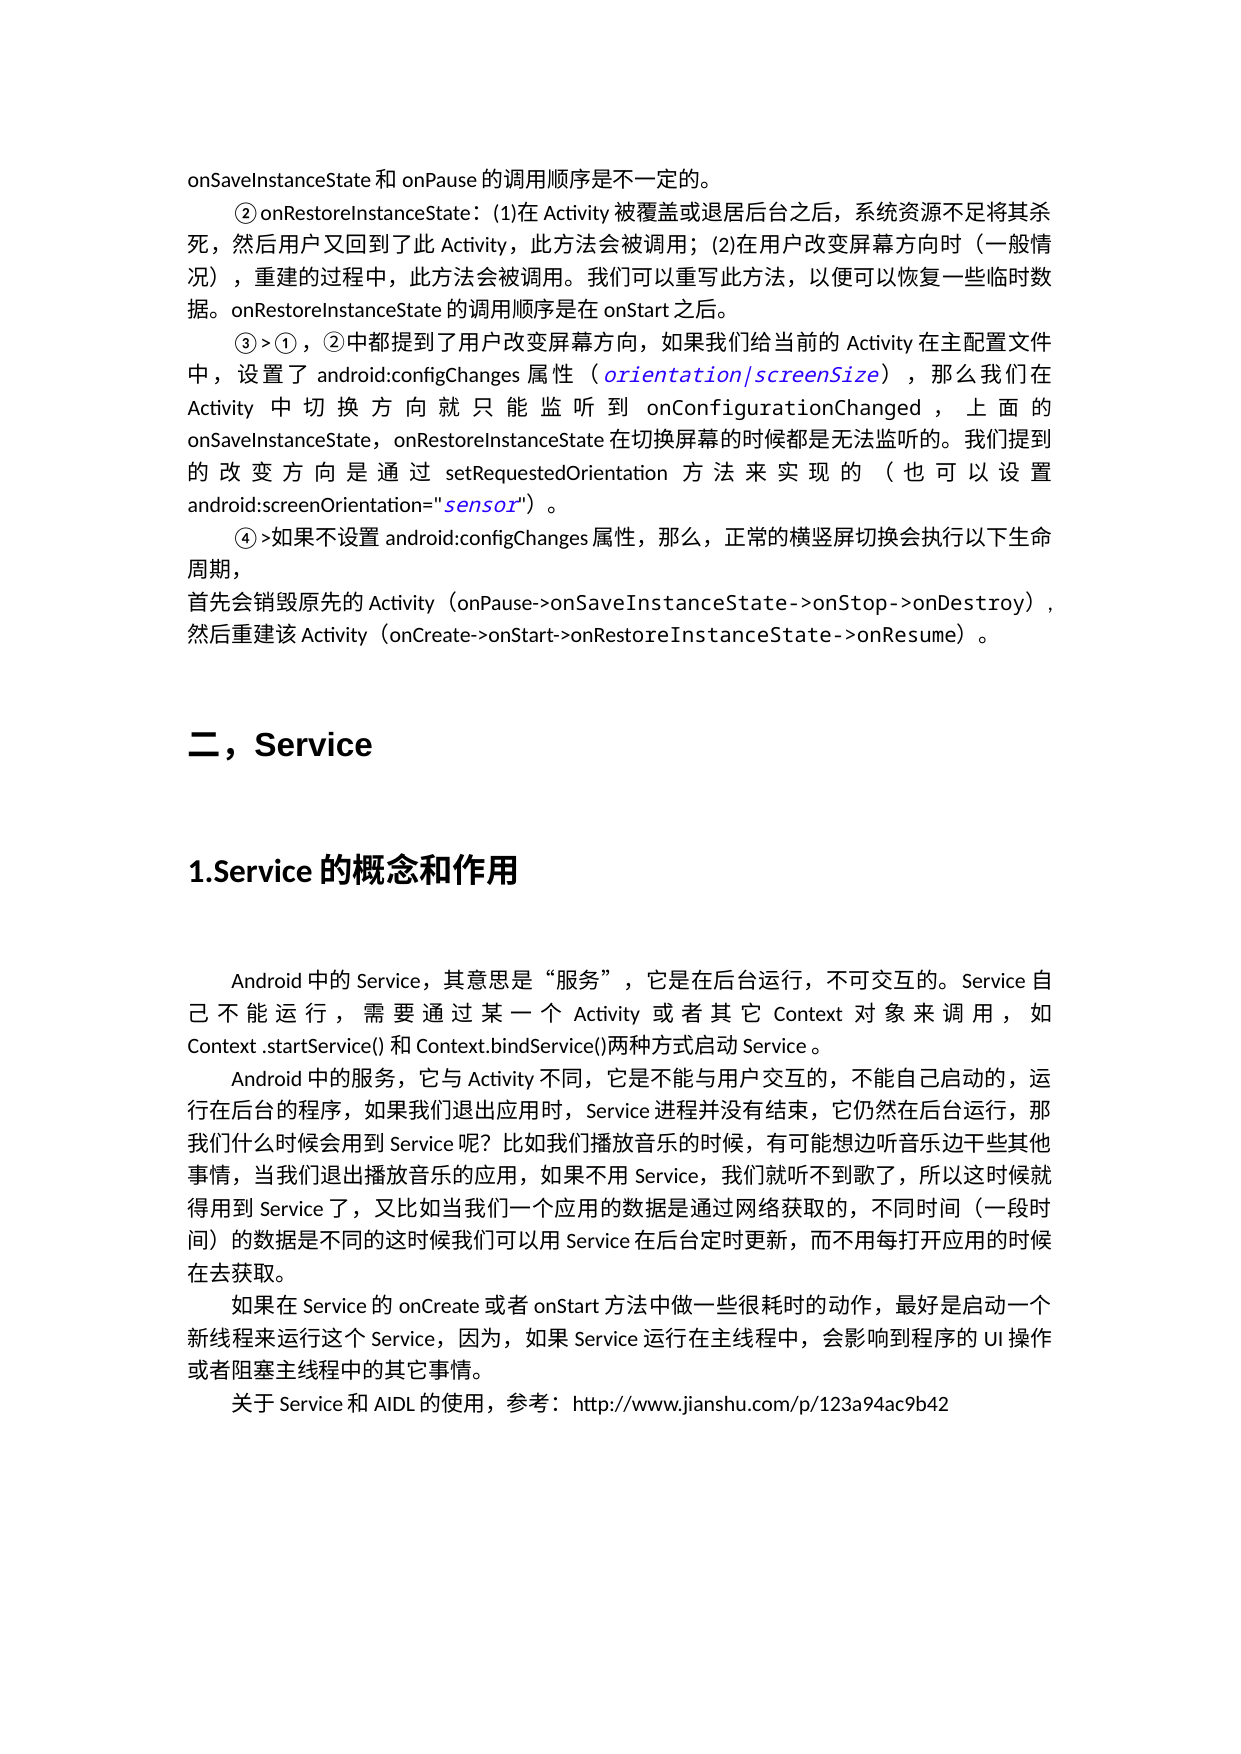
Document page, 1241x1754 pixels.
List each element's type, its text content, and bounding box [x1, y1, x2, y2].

text ④>如果不设置android:configChanges属性，那么，正常的横竖屏切换会执行以下生命周期， [187, 519, 1053, 584]
subtitle 1.Service的概念和作用 [187, 836, 1053, 901]
text ②onRestoreInstanceState：(1)在Activity被覆盖或退居后台之后，系统资源不足将其杀死，然后用户又回到了此Activity，此方法会被调用；(2)在用户改变屏幕方向时（一般情况），重建的过程中，此方法会被调用。我们可以重写此方法，以便可以恢复一些临时数据。onRestoreInstanceState的调用顺序是在onStart之后。 [187, 194, 1053, 324]
text 关于Service和AIDL的使用，参考：http://www.jianshu.com/p/123a94ac9b42 [187, 1386, 1053, 1418]
text 如果在Service的onCreate或者onStart方法中做一些很耗时的动作，最好是启动一个新线程来运行这个Service，因为，如果Service运行在主线程中，会影响到程序的UI操作或者阻塞主线程中的其它事情。 [187, 1288, 1053, 1386]
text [187, 162, 1053, 194]
text Android中的服务，它与Activity不同，它是不能与用户交互的，不能自己启动的，运行在后台的程序，如果我们退出应用时，Service进程并没有结束，它仍然在后台运行，那我们什么时候会用到Service呢？比如我们播放音乐的时候，有可能想边听音乐边干些其他事情，当我们退出播放音乐的应用，如果不用Service，我们就听不到歌了，所以这时候就得用到Service了，又比如当我们一个应用的数据是通过网络获取的，不同时间（一段时间）的数据是不同的这时候我们可以用Service在后台定时更新，而不用每打开应用的时候在去获取。 [187, 1061, 1053, 1288]
subtitle 二，Service [187, 709, 1053, 774]
text Android中的Service，其意思是“服务”，它是在后台运行，不可交互的。Service自己不能运行，需要通过某一个Activity或者其它Context对象来调用，如Context .startService() 和Context.bindService()两种方式启动Service 。 [187, 963, 1053, 1061]
text ③>①，②中都提到了用户改变屏幕方向，如果我们给当前的Activity在主配置文件中，设置了android:configChanges属性（orientation|screenSize），那么我们在Activity中切换方向就只能监听到onConfigurationChanged，上面的onSaveInstanceState，onRestoreInstanceState在切换屏幕的时候都是无法监听的。我们提到的改变方向是通过setRequestedOrientation方法来实现的（也可以设置android:screenOrientation="sensor"）。 [187, 324, 1053, 519]
text 首先会销毁原先的Activity（onPause->onSaveInstanceState->onStop->onDestroy）,然后重建该Activity（onCreate->onStart->onRestoreInstanceState->onResume）。 [187, 584, 1053, 649]
